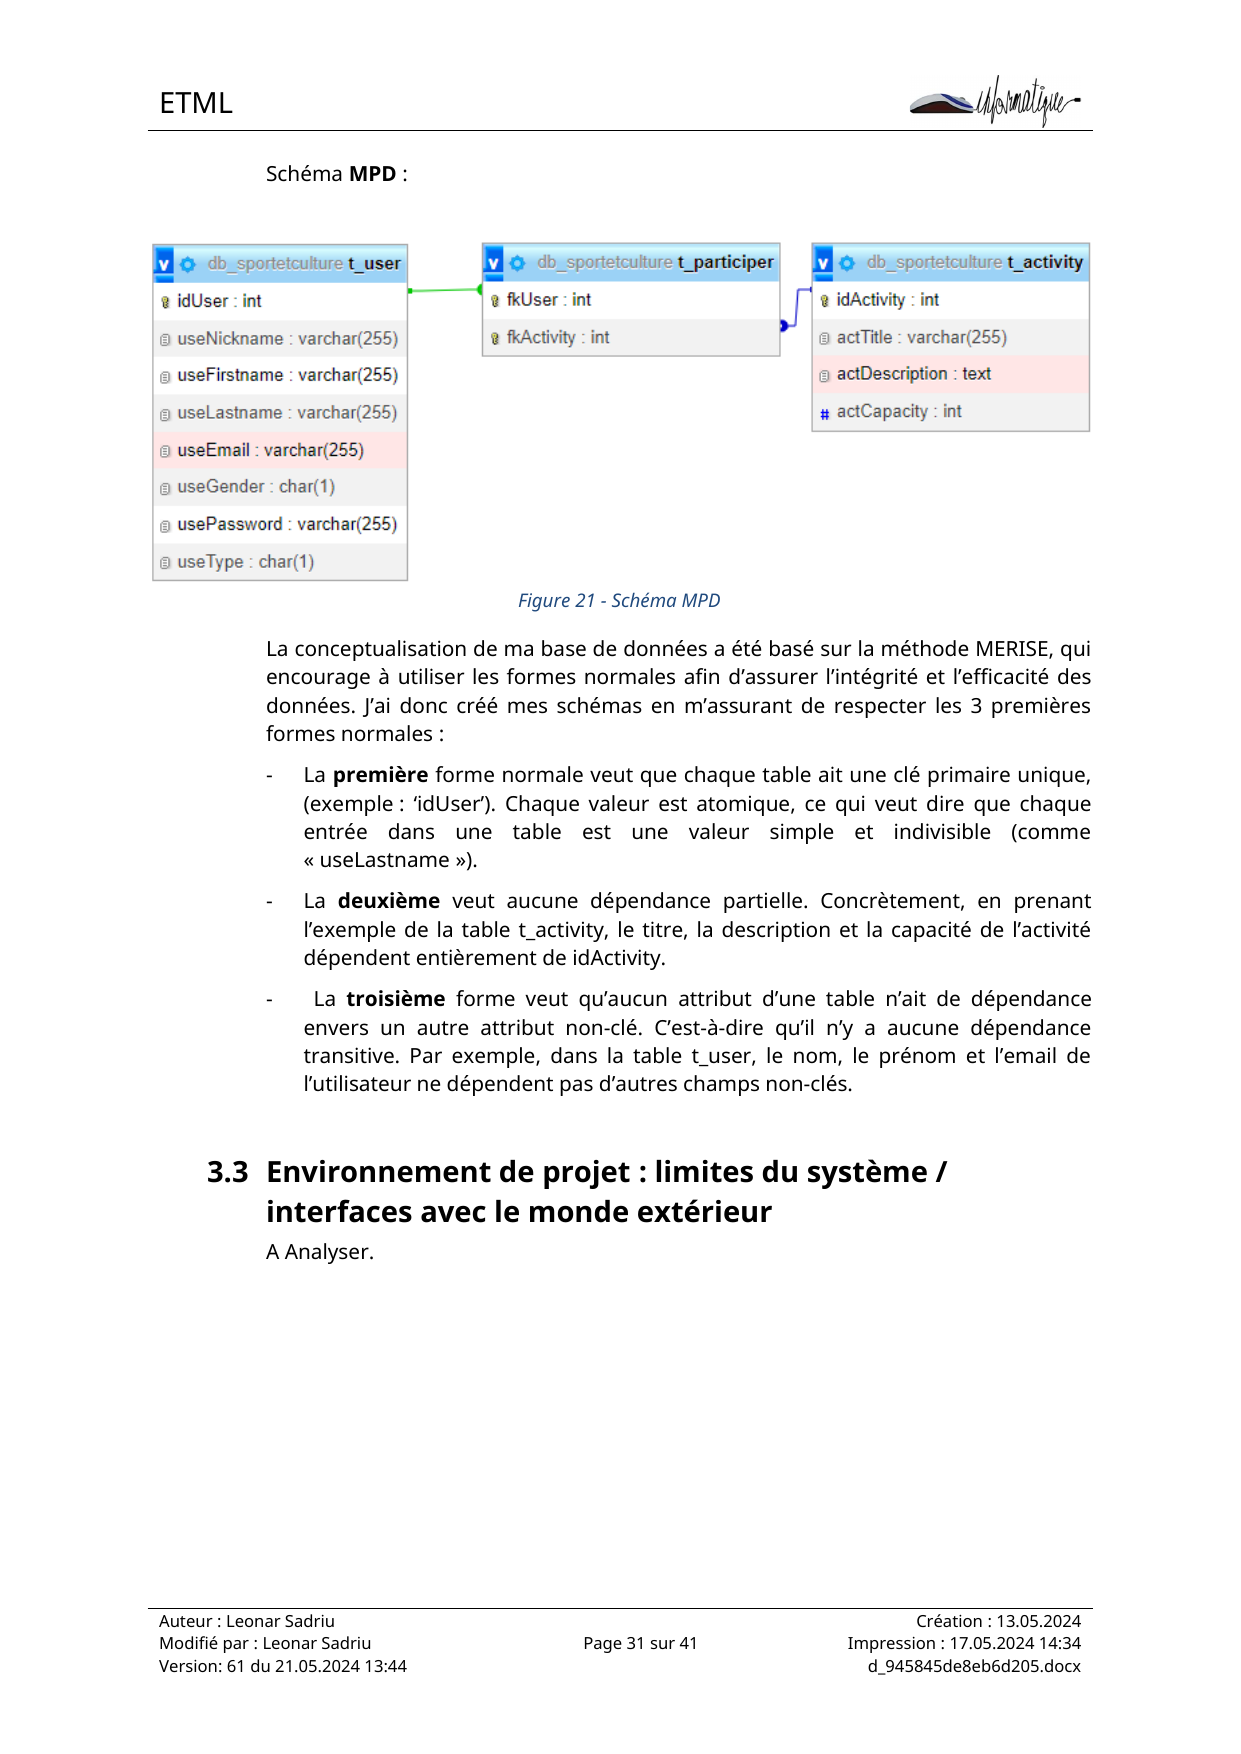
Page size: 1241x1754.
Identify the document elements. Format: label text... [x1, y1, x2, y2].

text A Analyser. [266, 1237, 1092, 1266]
list La deuxième veut aucune dépendance partielle. Concrètement, en prenant l’exemple de la table t_activity, le titre, la description et la capacité de l’activité dépendent entièrement de idActivity. [266, 886, 1092, 972]
picture [147, 241, 1093, 588]
text Schéma MPD : [266, 159, 1092, 188]
text Figure 21 - Schéma MPD [148, 588, 1092, 613]
picture [909, 75, 1082, 128]
list La première forme normale veut que chaque table ait une clé primaire unique, (exemple : ‘idUser’). Chaque valeur est atomique, ce qui veut dire que chaque entrée dans une table est une valeur simple et indivisible (comme « useLastname »). [266, 760, 1092, 874]
text La conceptualisation de ma base de données a été basé sur la méthode MERISE, qui encourage à utiliser les formes normales afin d’assurer l’intégrité et l’efficacité des données. J’ai donc créé mes schémas en m’assurant de respecter les 3 premières formes normales : [266, 634, 1092, 748]
subtitle Environnement de projet : limites du système / interfaces avec le monde extérieur [207, 1151, 1092, 1231]
list La troisième forme veut qu’aucun attribut d’une table n’ait de dépendance envers un autre attribut non-clé. C’est-à-dire qu’il n’y a aucune dépendance transitive. Par exemple, dans la table t_user, le nom, le prénom et l’email de l’utilisateur ne dépendent pas d’autres champs non-clés. [266, 984, 1092, 1098]
